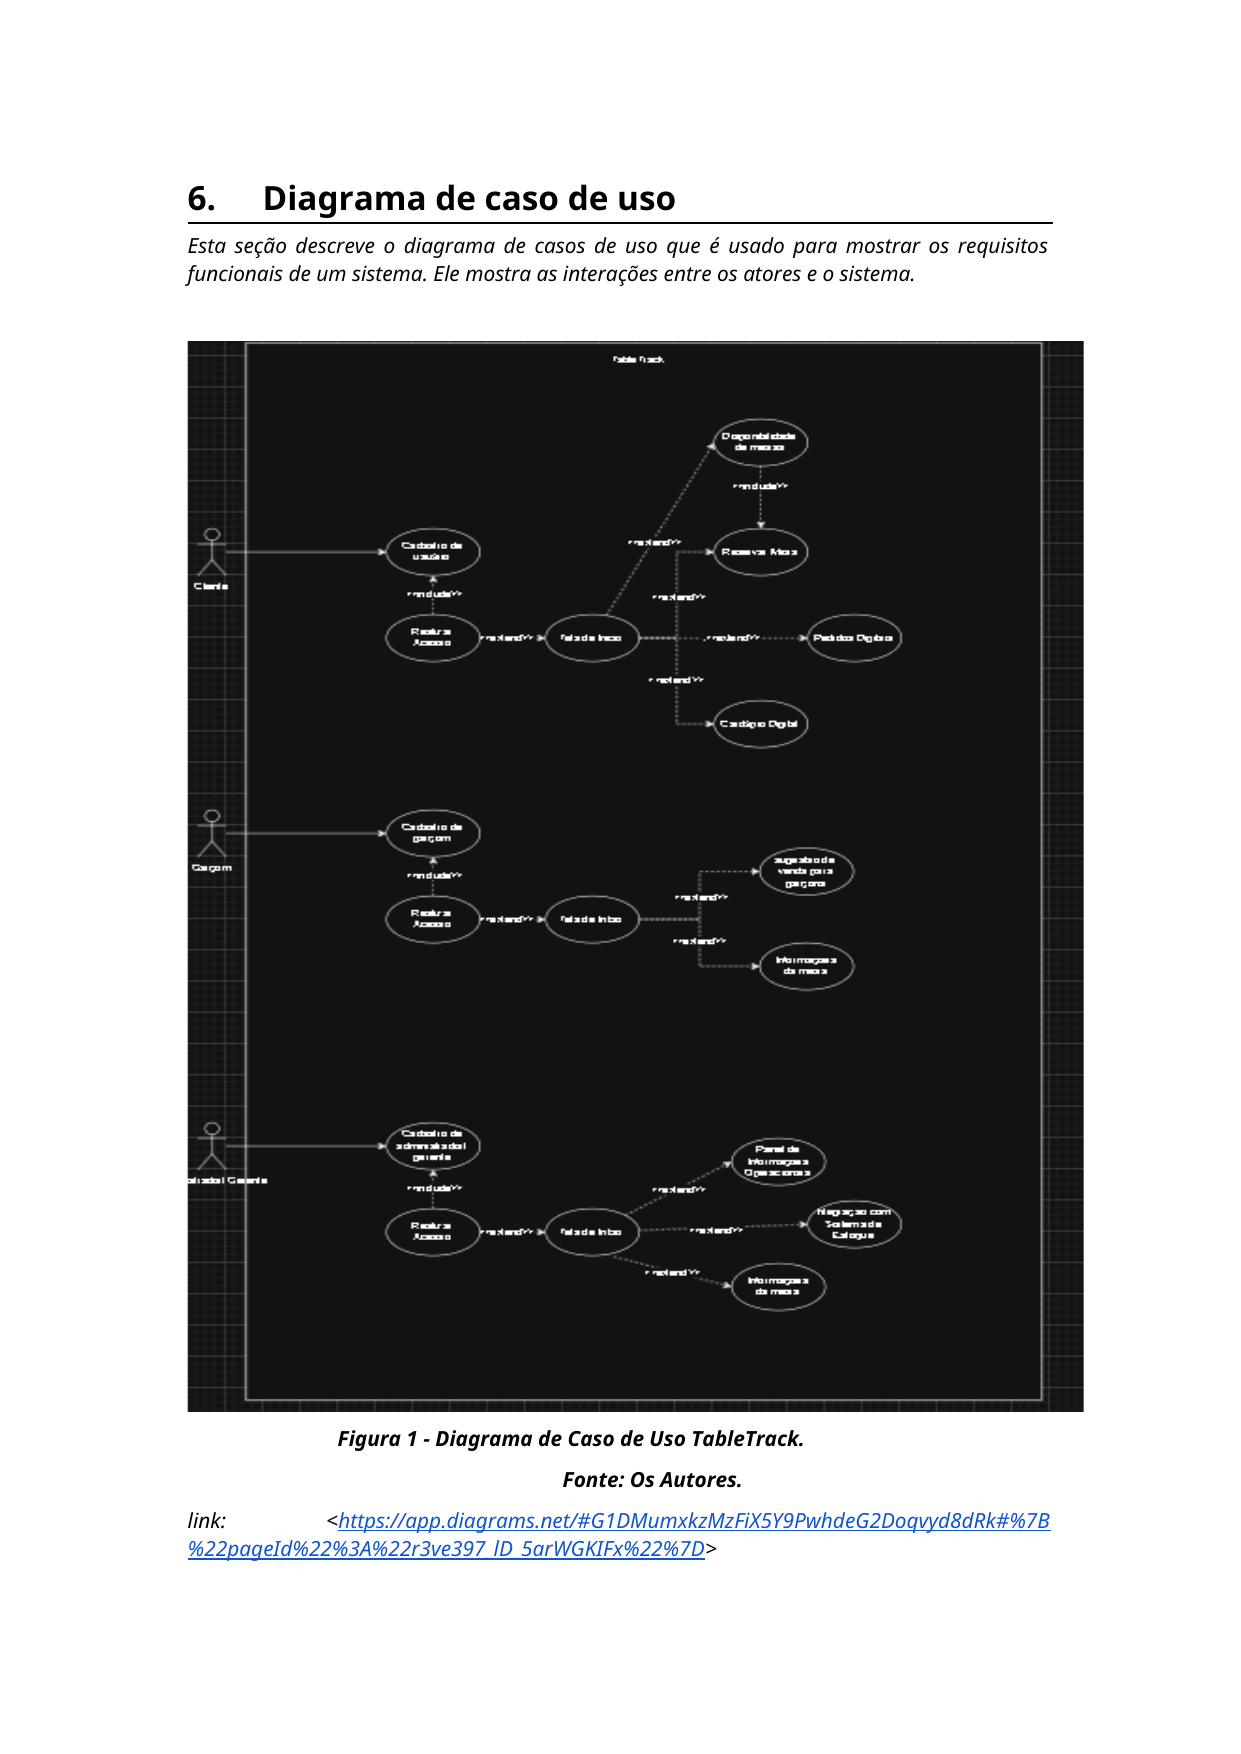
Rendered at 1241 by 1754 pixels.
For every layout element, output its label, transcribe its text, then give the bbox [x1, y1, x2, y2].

picture [187, 341, 1084, 1412]
text Esta seção descreve o diagrama de casos de uso que é usado para mostrar os requisitos funcionais de um sistema. Ele mostra as interações entre os atores e o sistema. [187, 231, 1053, 288]
subtitle Diagrama de caso de uso [187, 175, 1053, 224]
text Figura 1 - Diagrama de Caso de Uso TableTrack. [187, 1424, 1053, 1452]
text link: <https://app.diagrams.net/#G1DMumxkzMzFiX5Y9PwhdeG2Doqvyd8dRk#%7B%22pageId%22%3A%22r3ve397_lD_5arWGKIFx%22%7D> [187, 1506, 1053, 1563]
text Fonte: Os Autores. [187, 1465, 1053, 1493]
